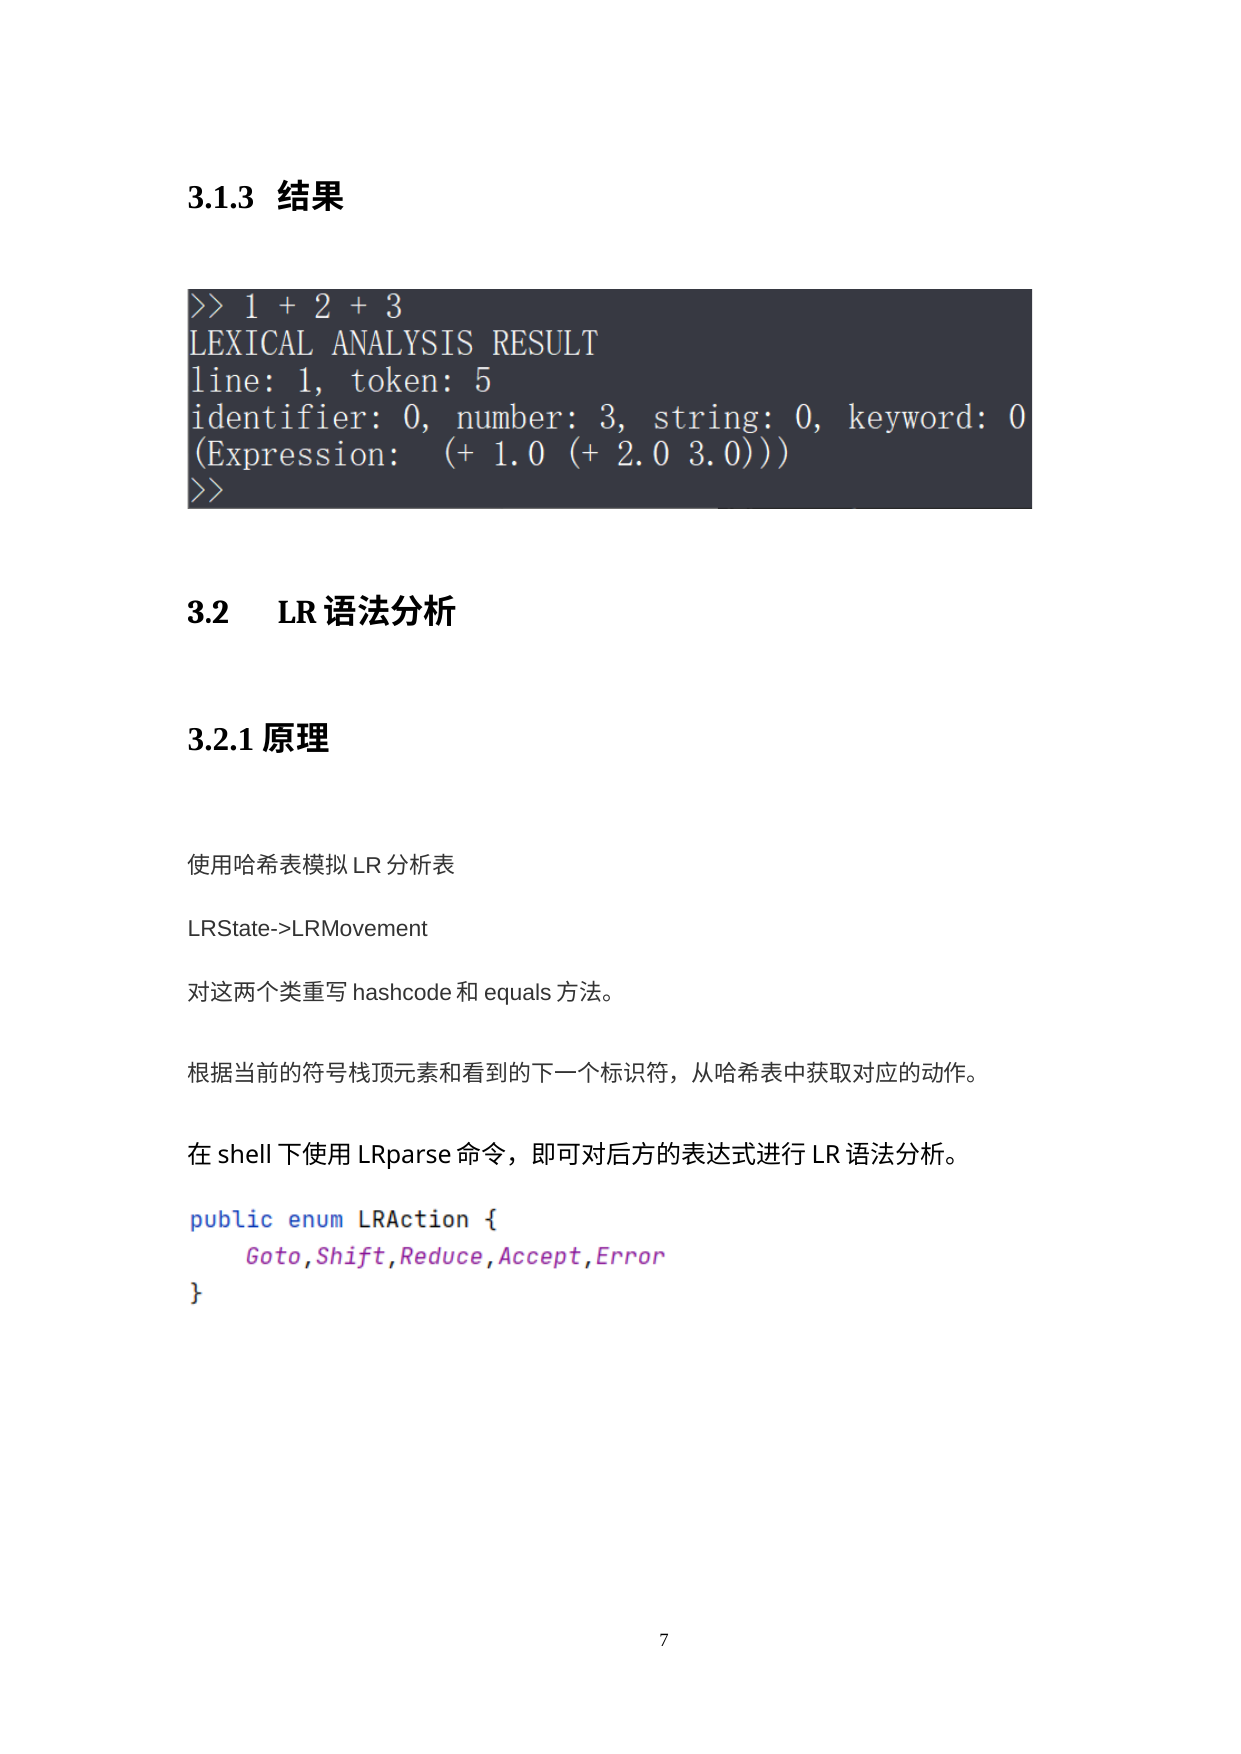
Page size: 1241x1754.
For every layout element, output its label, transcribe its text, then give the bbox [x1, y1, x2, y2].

text 对这两个类重写hashcode和equals方法。 [187, 958, 1053, 1023]
picture [187, 289, 1033, 509]
subtitle 3.2.1 原理 [187, 703, 1053, 768]
text 在shell下使用LRparse命令，即可对后方的表达式进行LR语法分析。 [187, 1121, 1053, 1186]
picture [187, 1202, 736, 1311]
text LRState->LRMovement [187, 912, 1053, 944]
subtitle 结果 [187, 162, 1053, 227]
text 根据当前的符号栈顶元素和看到的下一个标识符，从哈希表中获取对应的动作。 [187, 1039, 1053, 1104]
text 使用哈希表模拟LR分析表 [187, 831, 1053, 896]
subtitle LR语法分析 [187, 576, 1053, 641]
